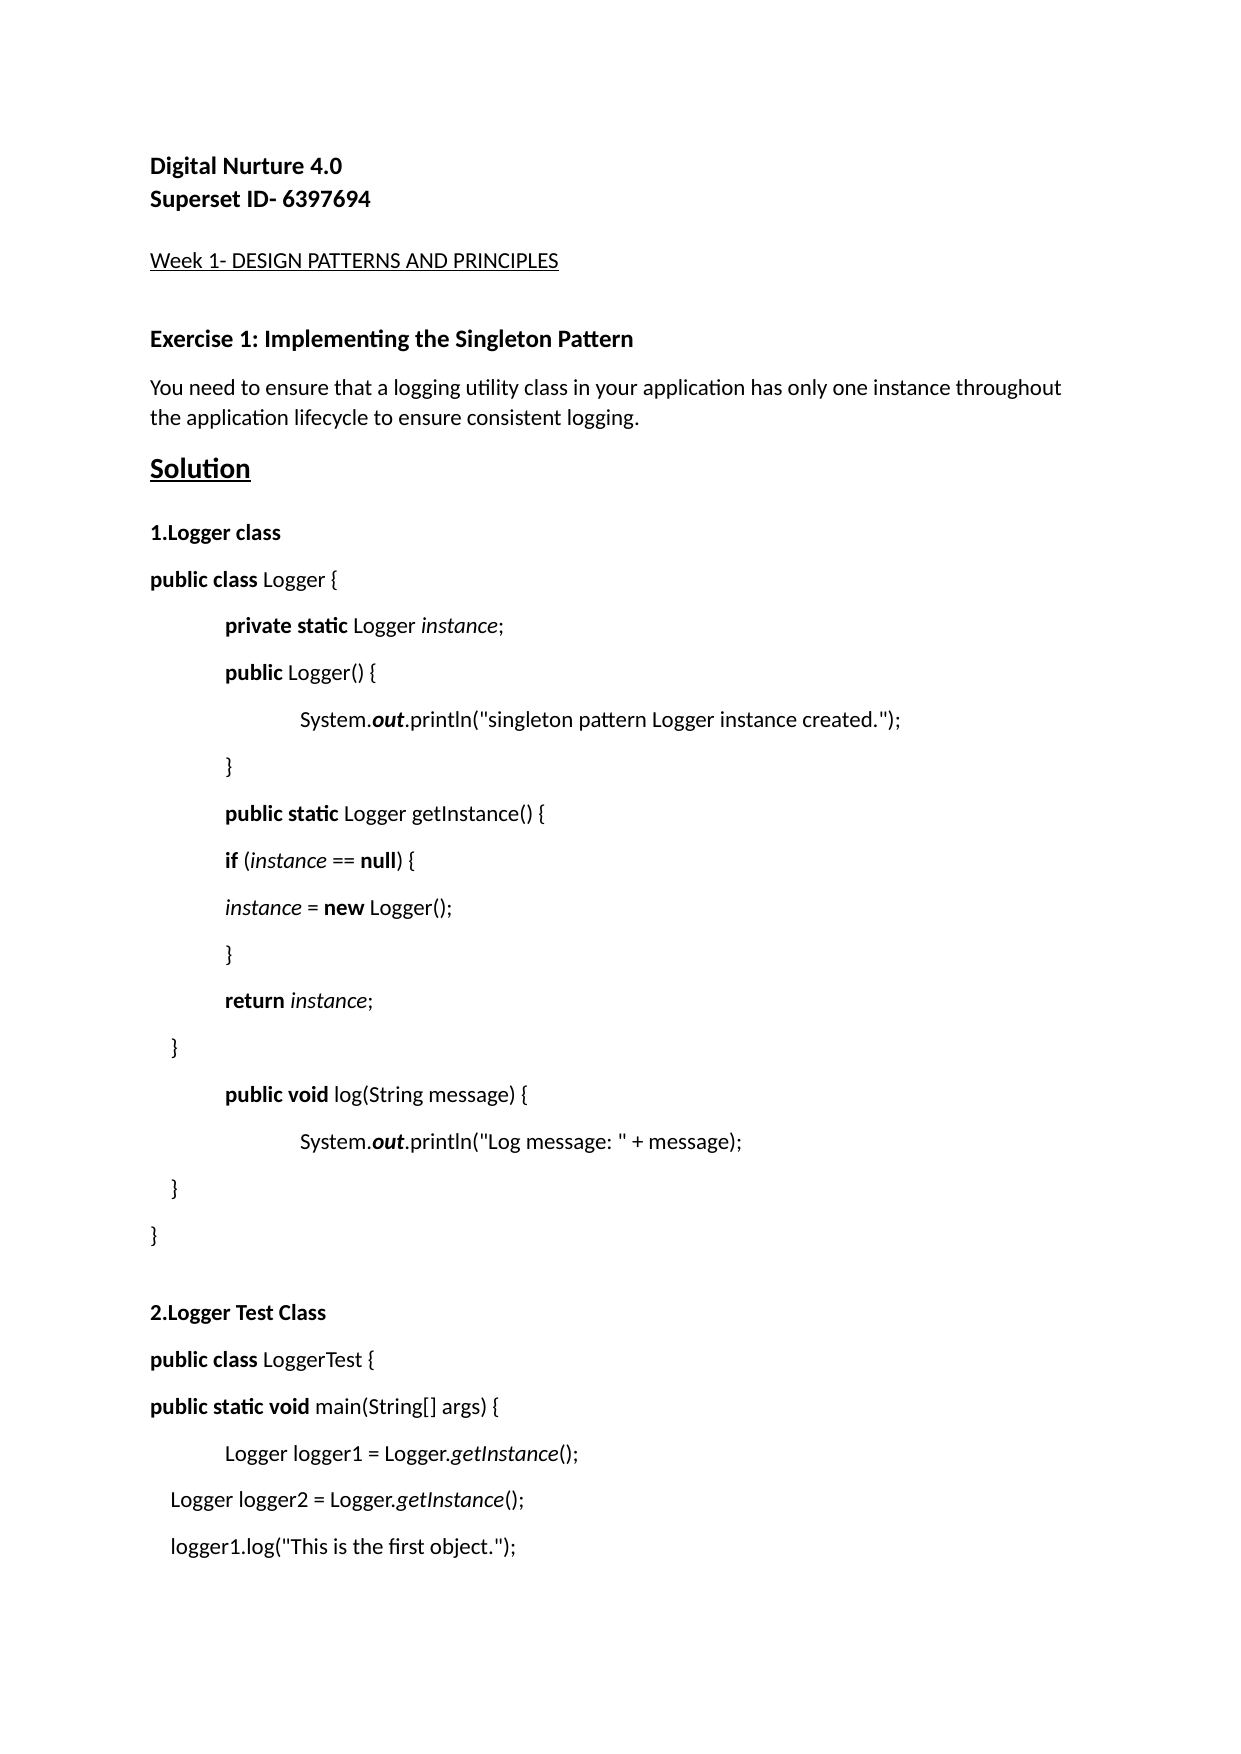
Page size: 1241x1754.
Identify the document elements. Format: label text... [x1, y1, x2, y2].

text logger1.log("This is the first object."); [150, 1532, 1090, 1560]
text Solution 1.Logger class [150, 450, 1090, 546]
text return instance; [150, 987, 1090, 1014]
text } [150, 752, 1090, 780]
text } [150, 1033, 1090, 1061]
text Exercise 1: Implementing the Singleton Pattern [150, 293, 1090, 354]
text public static void main(String[] args) { [150, 1392, 1090, 1420]
text 2.Logger Test Class [150, 1268, 1090, 1326]
text public class LoggerTest { [150, 1345, 1090, 1373]
text You need to ensure that a logging utility class in your application has only one instance throughout the application lifecycle to ensure consistent logging. [150, 373, 1090, 431]
text public void log(String message) { [150, 1080, 1090, 1108]
text public class Logger { [150, 565, 1090, 593]
text public Logger() { [150, 658, 1090, 686]
text public static Logger getInstance() { [150, 799, 1090, 827]
text } [150, 1221, 1090, 1249]
text Logger logger2 = Logger.getInstance(); [150, 1486, 1090, 1513]
text Logger logger1 = Logger.getInstance(); [150, 1439, 1090, 1467]
text private static Logger instance; [150, 612, 1090, 639]
text System.out.println("Log message: " + message); [150, 1127, 1090, 1155]
text } [150, 940, 1090, 968]
text } [150, 1174, 1090, 1202]
text if (instance == null) { [150, 846, 1090, 874]
text instance = new Logger(); [150, 893, 1090, 921]
text System.out.println("singleton pattern Logger instance created."); [150, 705, 1090, 733]
text Digital Nurture 4.0 Superset ID- 6397694 Week 1- DESIGN PATTERNS AND PRINCIPLES [150, 150, 1090, 274]
